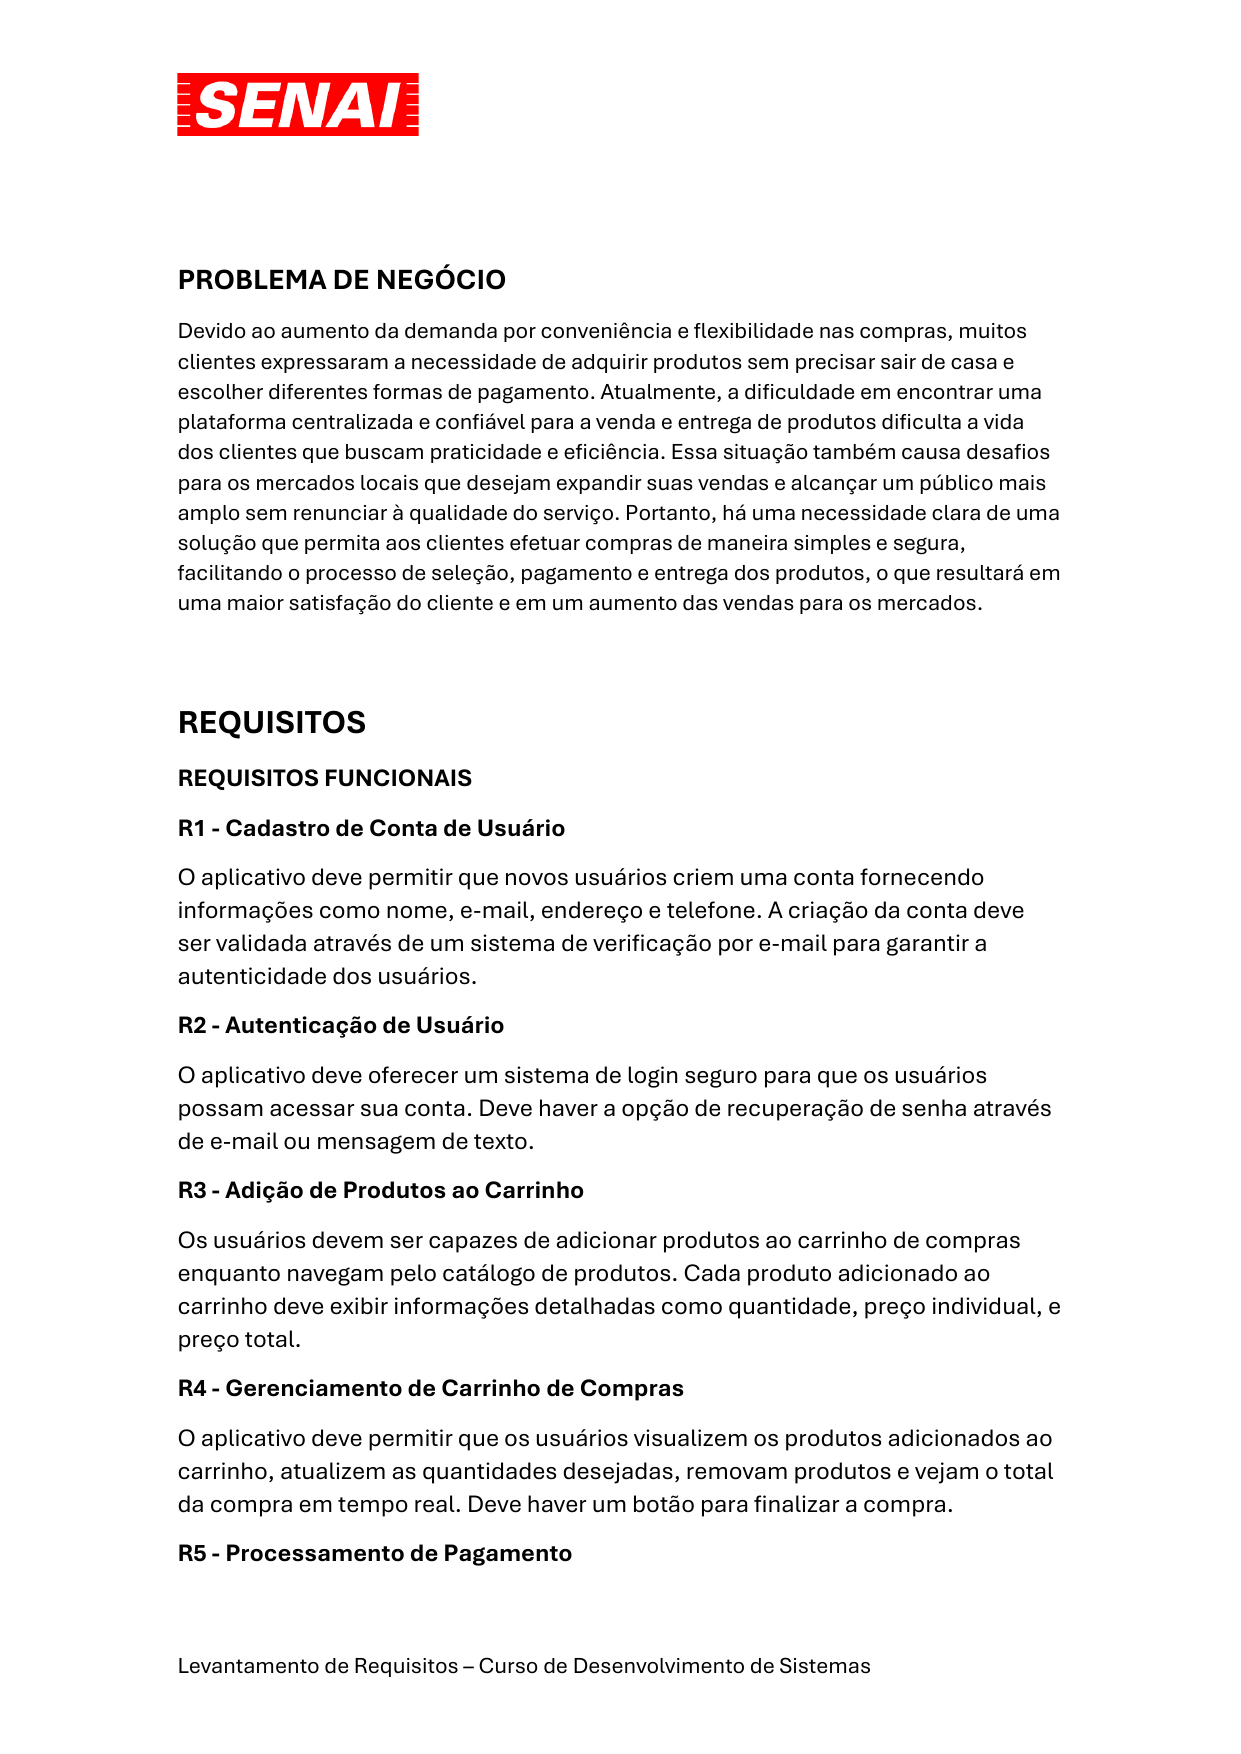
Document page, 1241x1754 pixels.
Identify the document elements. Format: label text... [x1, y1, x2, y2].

text O aplicativo deve permitir que os usuários visualizem os produtos adicionados ao carrinho, atualizem as quantidades desejadas, removam produtos e vejam o total da compra em tempo real. Deve haver um botão para finalizar a compra. [177, 1423, 1063, 1519]
text R4 - Gerenciamento de Carrinho de Compras [177, 1373, 1063, 1404]
text R5 - Processamento de Pagamento [177, 1538, 1063, 1569]
text PROBLEMA DE NEGÓCIO [177, 262, 1063, 298]
text R3 - Adição de Produtos ao Carrinho [177, 1175, 1063, 1206]
text O aplicativo deve permitir que novos usuários criem uma conta fornecendo informações como nome, e-mail, endereço e telefone. A criação da conta deve ser validada através de um sistema de verificação por e-mail para garantir a autenticidade dos usuários. [177, 862, 1063, 991]
text R2 - Autenticação de Usuário [177, 1010, 1063, 1041]
text REQUISITOS [177, 702, 1063, 743]
text O aplicativo deve oferecer um sistema de login seguro para que os usuários possam acessar sua conta. Deve haver a opção de recuperação de senha através de e-mail ou mensagem de texto. [177, 1060, 1063, 1156]
picture [177, 73, 419, 136]
text Devido ao aumento da demanda por conveniência e flexibilidade nas compras, muitos clientes expressaram a necessidade de adquirir produtos sem precisar sair de casa e escolher diferentes formas de pagamento. Atualmente, a dificuldade em encontrar uma plataforma centralizada e confiável para a venda e entrega de produtos dificulta a vida dos clientes que buscam praticidade e eficiência. Essa situação também causa desafios para os mercados locais que desejam expandir suas vendas e alcançar um público mais amplo sem renunciar à qualidade do serviço. Portanto, há uma necessidade clara de uma solução que permita aos clientes efetuar compras de maneira simples e segura, facilitando o processo de seleção, pagamento e entrega dos produtos, o que resultará em uma maior satisfação do cliente e em um aumento das vendas para os mercados. [177, 317, 1063, 617]
text REQUISITOS FUNCIONAIS [177, 763, 1063, 793]
text Os usuários devem ser capazes de adicionar produtos ao carrinho de compras enquanto navegam pelo catálogo de produtos. Cada produto adicionado ao carrinho deve exibir informações detalhadas como quantidade, preço individual, e preço total. [177, 1225, 1063, 1354]
text R1 - Cadastro de Conta de Usuário [177, 812, 1063, 843]
